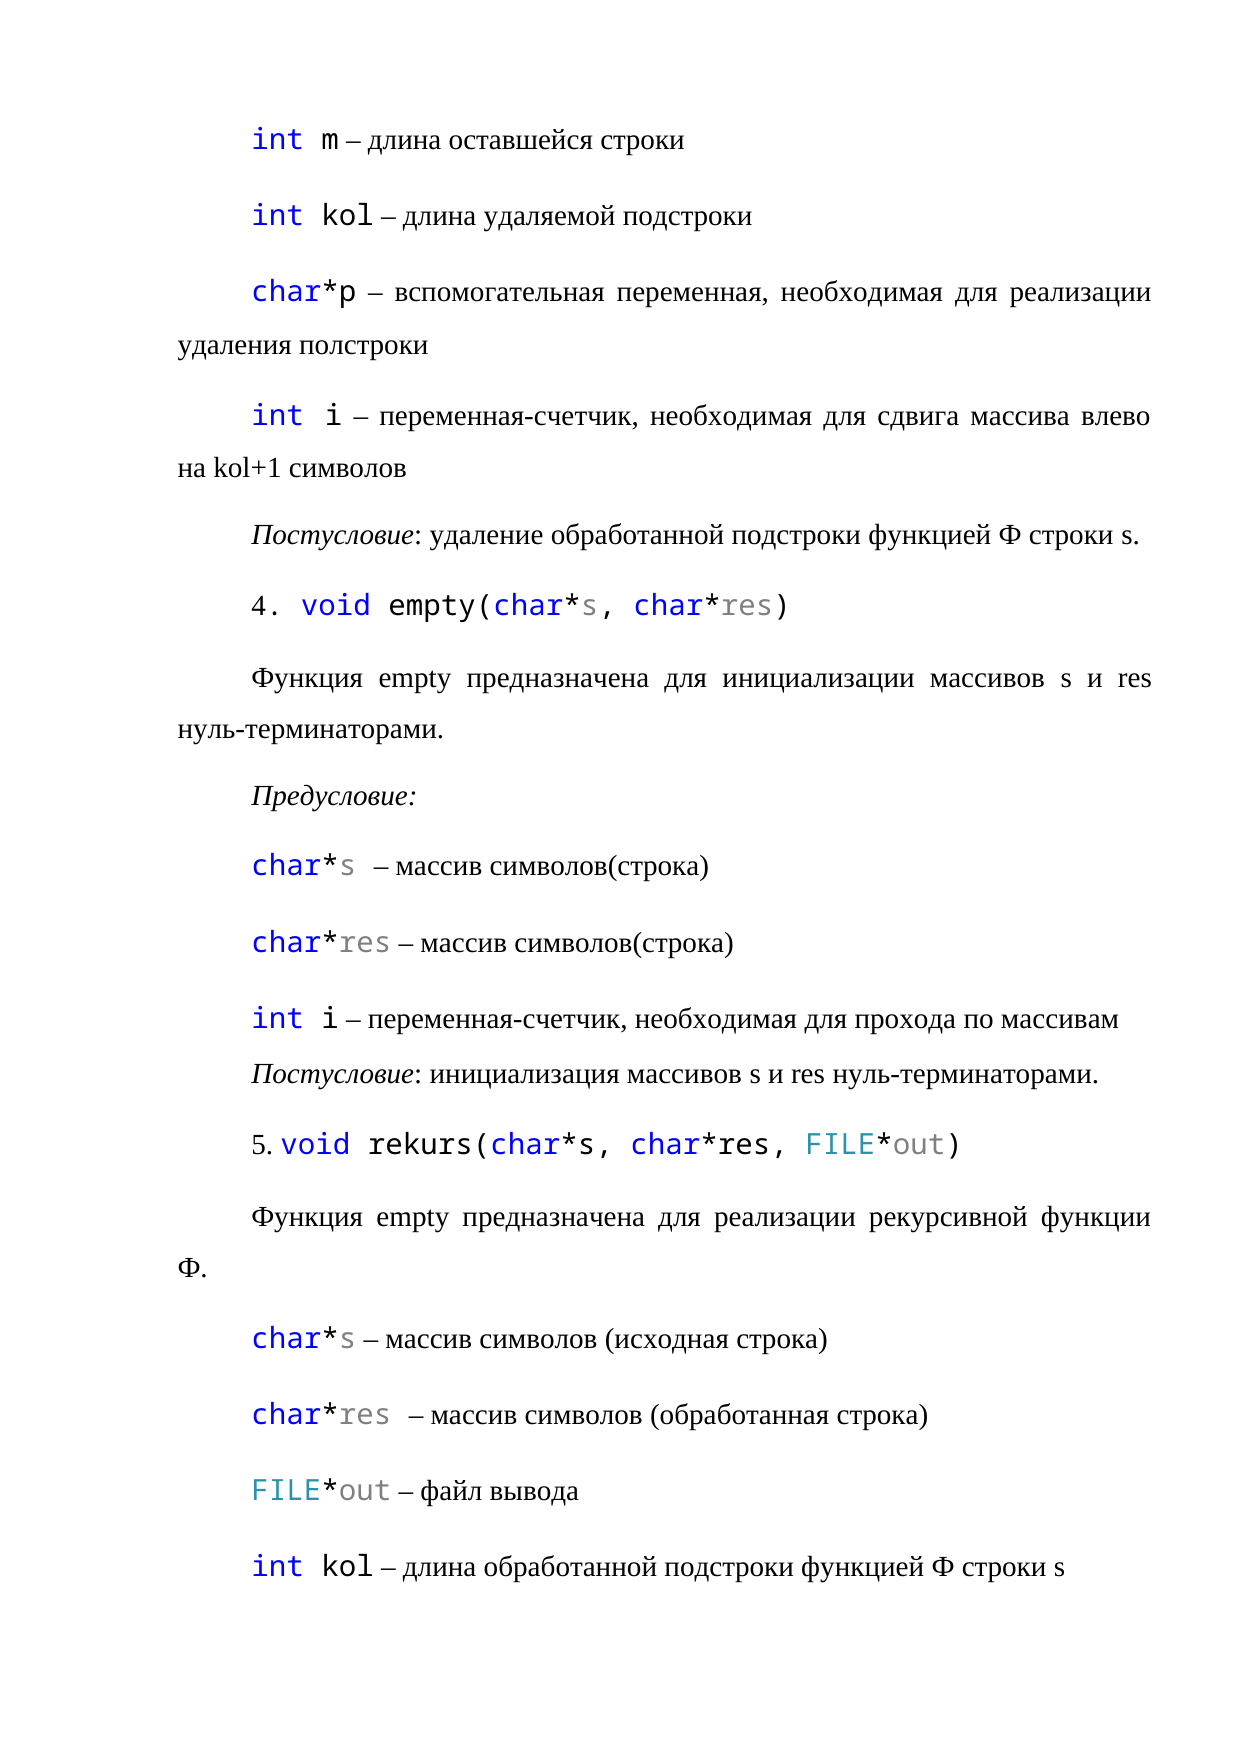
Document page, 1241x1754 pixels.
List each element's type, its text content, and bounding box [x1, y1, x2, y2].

text Постусловие: удаление обработанной подстроки функцией Ф строки s. [177, 517, 1152, 551]
text char*s – массив символов (исходная строка) [177, 1317, 1152, 1357]
text Предусловие: [177, 778, 1152, 811]
text int i – переменная-счетчик, необходимая для прохода по массивам [177, 997, 1152, 1037]
text Постусловие: инициализация массивов s и res нуль-терминаторами. [177, 1056, 1152, 1090]
text int m – длина оставшейся строки [177, 118, 1152, 158]
text Функция empty предназначена для инициализации массивов s и res нуль-терминаторами. [177, 660, 1152, 744]
text 5. void rekurs(char*s, char*res, FILE*out) [177, 1123, 1152, 1163]
text int i – переменная-счетчик, необходимая для сдвига массива влево на kol+1 символов [177, 394, 1152, 484]
text char*res – массив символов (обработанная строка) [177, 1393, 1152, 1433]
text 4. void empty(char*s, char*res) [177, 584, 1152, 624]
text char*res – массив символов(строка) [177, 921, 1152, 961]
text char*s – массив символов(строка) [177, 845, 1152, 884]
text Функция empty предназначена для реализации рекурсивной функции Ф. [177, 1199, 1152, 1283]
text int kol – длина обработанной подстроки функцией Ф строки s [177, 1545, 1152, 1585]
text int kol – длина удаляемой подстроки [177, 194, 1152, 234]
text char*p – вспомогательная переменная, необходимая для реализации удаления полстроки [177, 270, 1152, 360]
text FILE*out – файл вывода [177, 1469, 1152, 1509]
